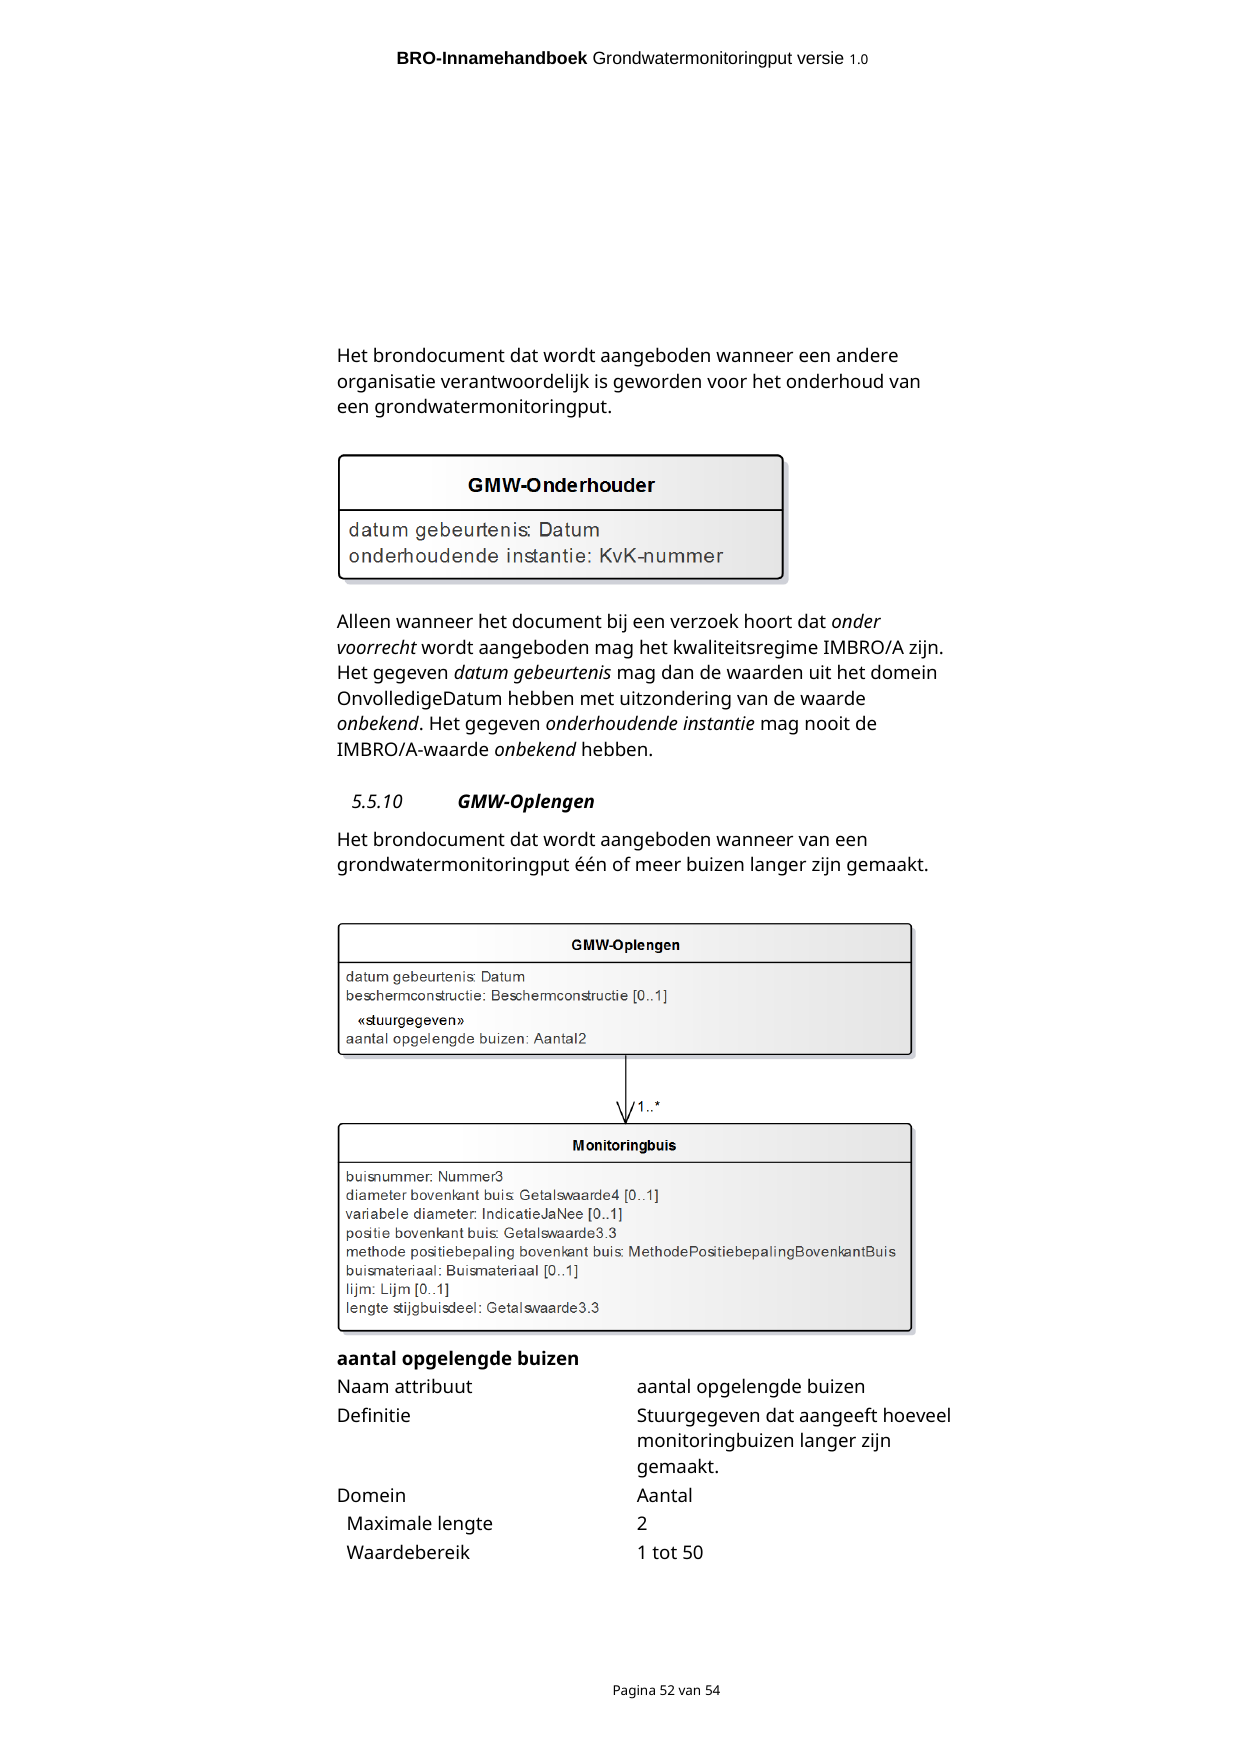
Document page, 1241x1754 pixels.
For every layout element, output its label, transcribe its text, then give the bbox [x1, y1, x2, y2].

table_cell aantal opgelengde buizen [635, 1372, 958, 1401]
table_header aantal opgelengde buizen [335, 1344, 958, 1372]
picture [331, 917, 922, 1344]
table_cell Waardebereik [335, 1538, 635, 1566]
table_cell Aantal [635, 1480, 958, 1509]
table_cell Domein [335, 1480, 635, 1509]
text Het brondocument dat wordt aangeboden wanneer een andere organisatie verantwoordelijk is geworden voor het onderhoud van een grondwatermonitoringput. [337, 343, 951, 419]
table_cell Naam attribuut [335, 1372, 635, 1401]
table_cell Maximale lengte [335, 1509, 635, 1538]
table_cell 2 [635, 1509, 958, 1538]
subtitle GMW-Oplengen [351, 787, 951, 814]
text Het brondocument dat wordt aangeboden wanneer van een grondwatermonitoringput één of meer buizen langer zijn gemaakt. [337, 826, 951, 877]
table_cell 1 tot 50 [635, 1538, 958, 1566]
table_cell Definitie [335, 1401, 635, 1480]
picture [327, 445, 800, 596]
table_cell Stuurgegeven dat aangeeft hoeveel monitoringbuizen langer zijn gemaakt. [635, 1401, 958, 1480]
